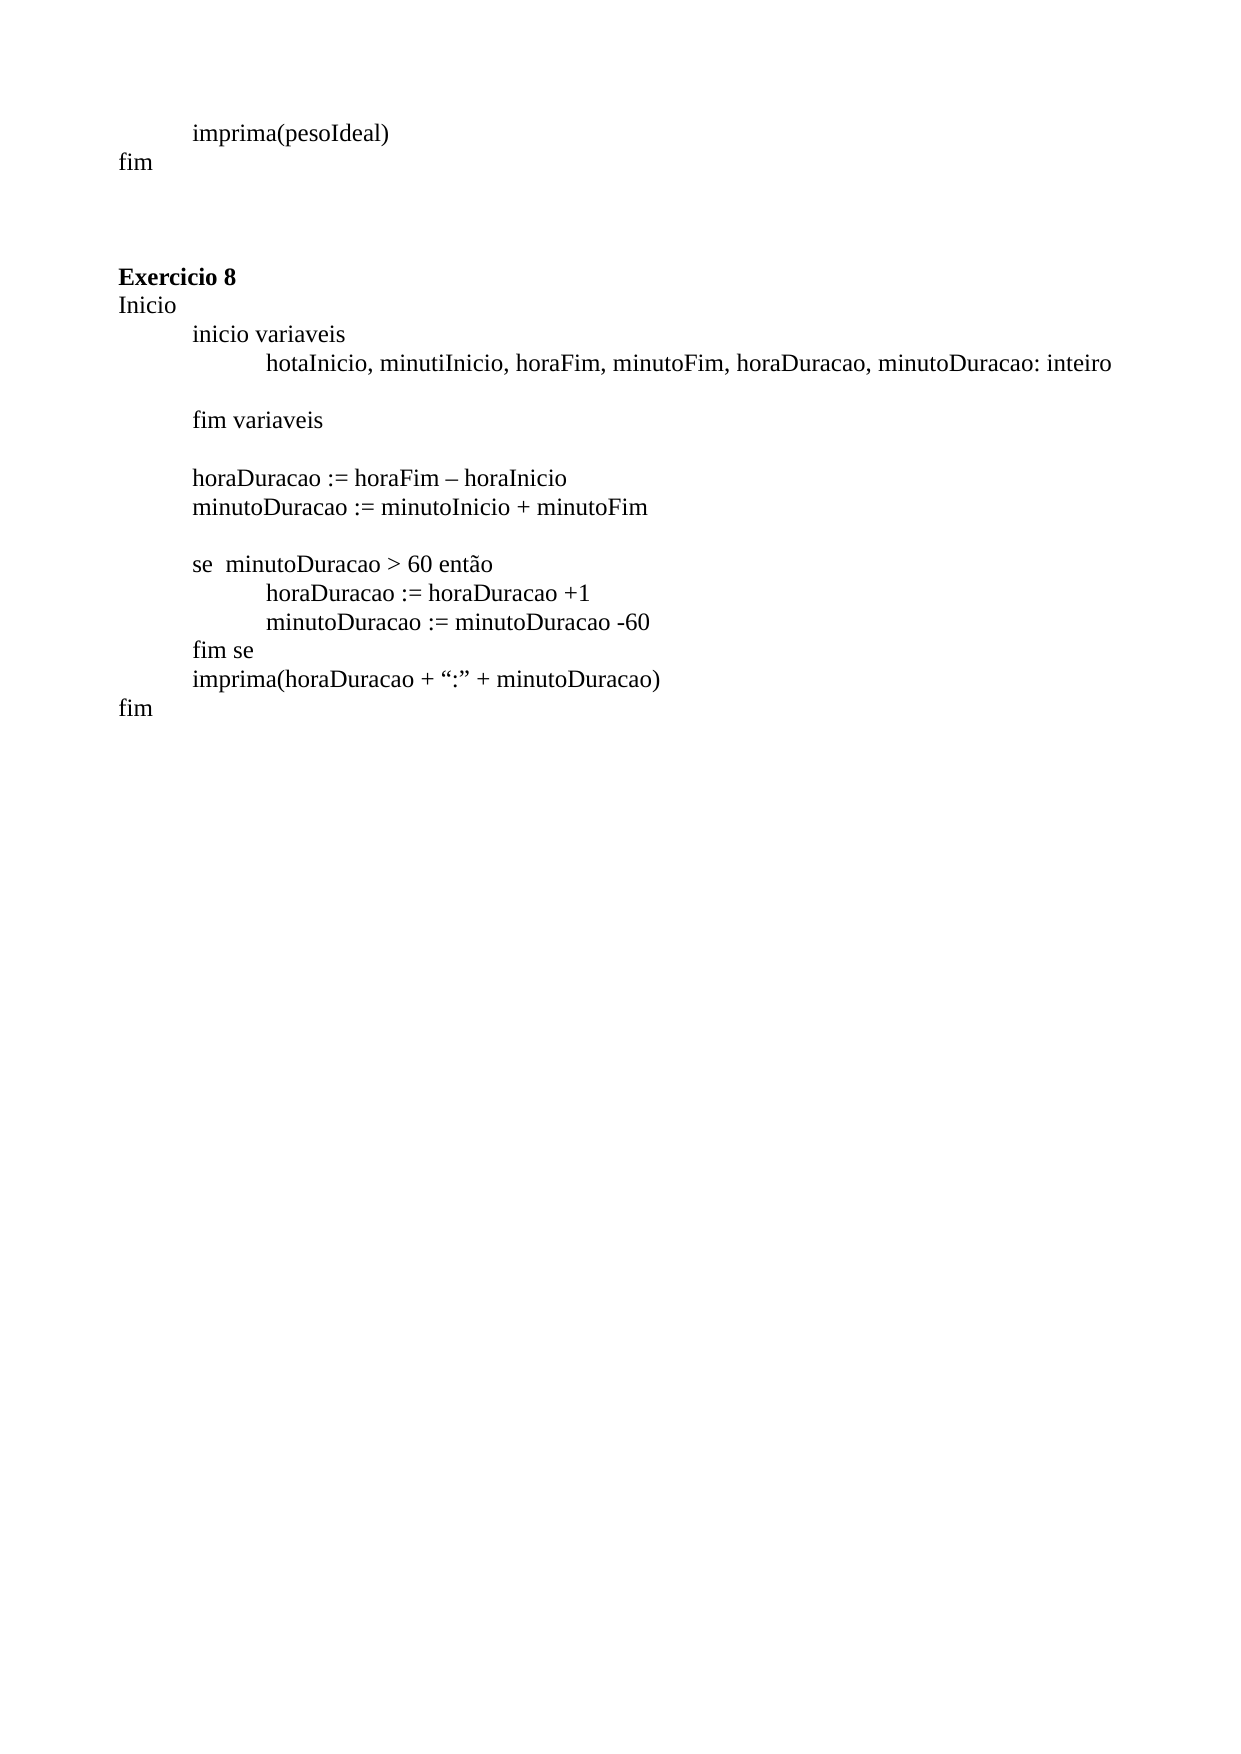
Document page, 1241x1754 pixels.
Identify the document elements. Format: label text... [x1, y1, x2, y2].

text hotaInicio, minutiInicio, horaFim, minutoFim, horaDuracao, minutoDuracao: inteiro [118, 348, 1122, 406]
text Inicio [118, 291, 1122, 319]
text fim [118, 693, 1122, 722]
text imprima(pesoIdeal) [118, 118, 1122, 147]
text se minutoDuracao > 60 então [118, 549, 1122, 578]
text fim [118, 147, 1122, 176]
text fim se [118, 636, 1122, 664]
text Exercicio 8 [118, 262, 1122, 291]
text minutoDuracao := minutoDuracao -60 [118, 607, 1122, 636]
text inicio variaveis [118, 319, 1122, 348]
text minutoDuracao := minutoInicio + minutoFim [118, 492, 1122, 521]
text horaDuracao := horaFim – horaInicio [118, 463, 1122, 492]
text horaDuracao := horaDuracao +1 [118, 578, 1122, 607]
text fim variaveis [118, 406, 1122, 434]
text imprima(horaDuracao + “:” + minutoDuracao) [118, 664, 1122, 693]
